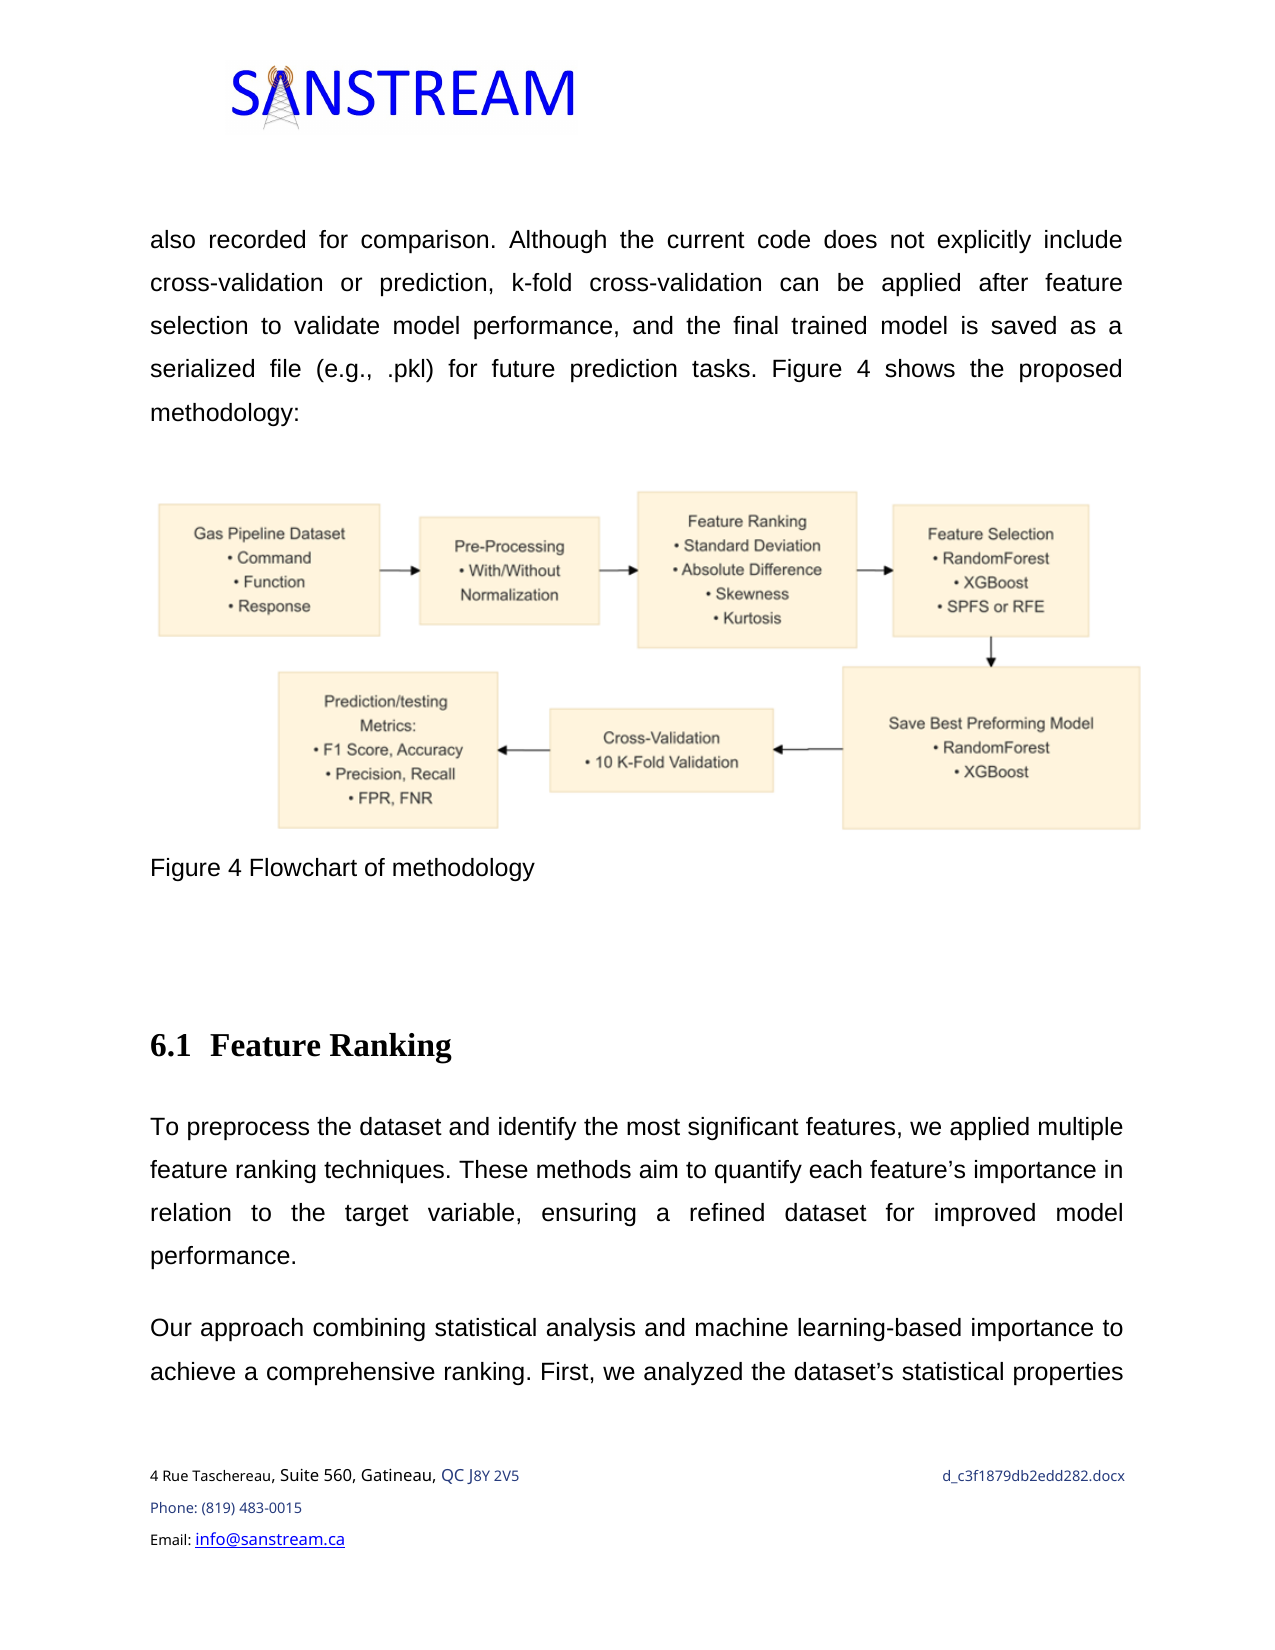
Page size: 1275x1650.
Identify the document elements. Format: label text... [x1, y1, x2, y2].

picture [150, 483, 1151, 839]
subtitle Feature Ranking [150, 1025, 1125, 1063]
text Figure 4 Flowchart of methodology [150, 853, 1125, 881]
text To preprocess the dataset and identify the most significant features, we applied multiple feature ranking techniques. These methods aim to quantify each feature’s importance in relation to the target variable, ensuring a refined dataset for improved model performance. [150, 1112, 1125, 1270]
picture [225, 60, 579, 135]
